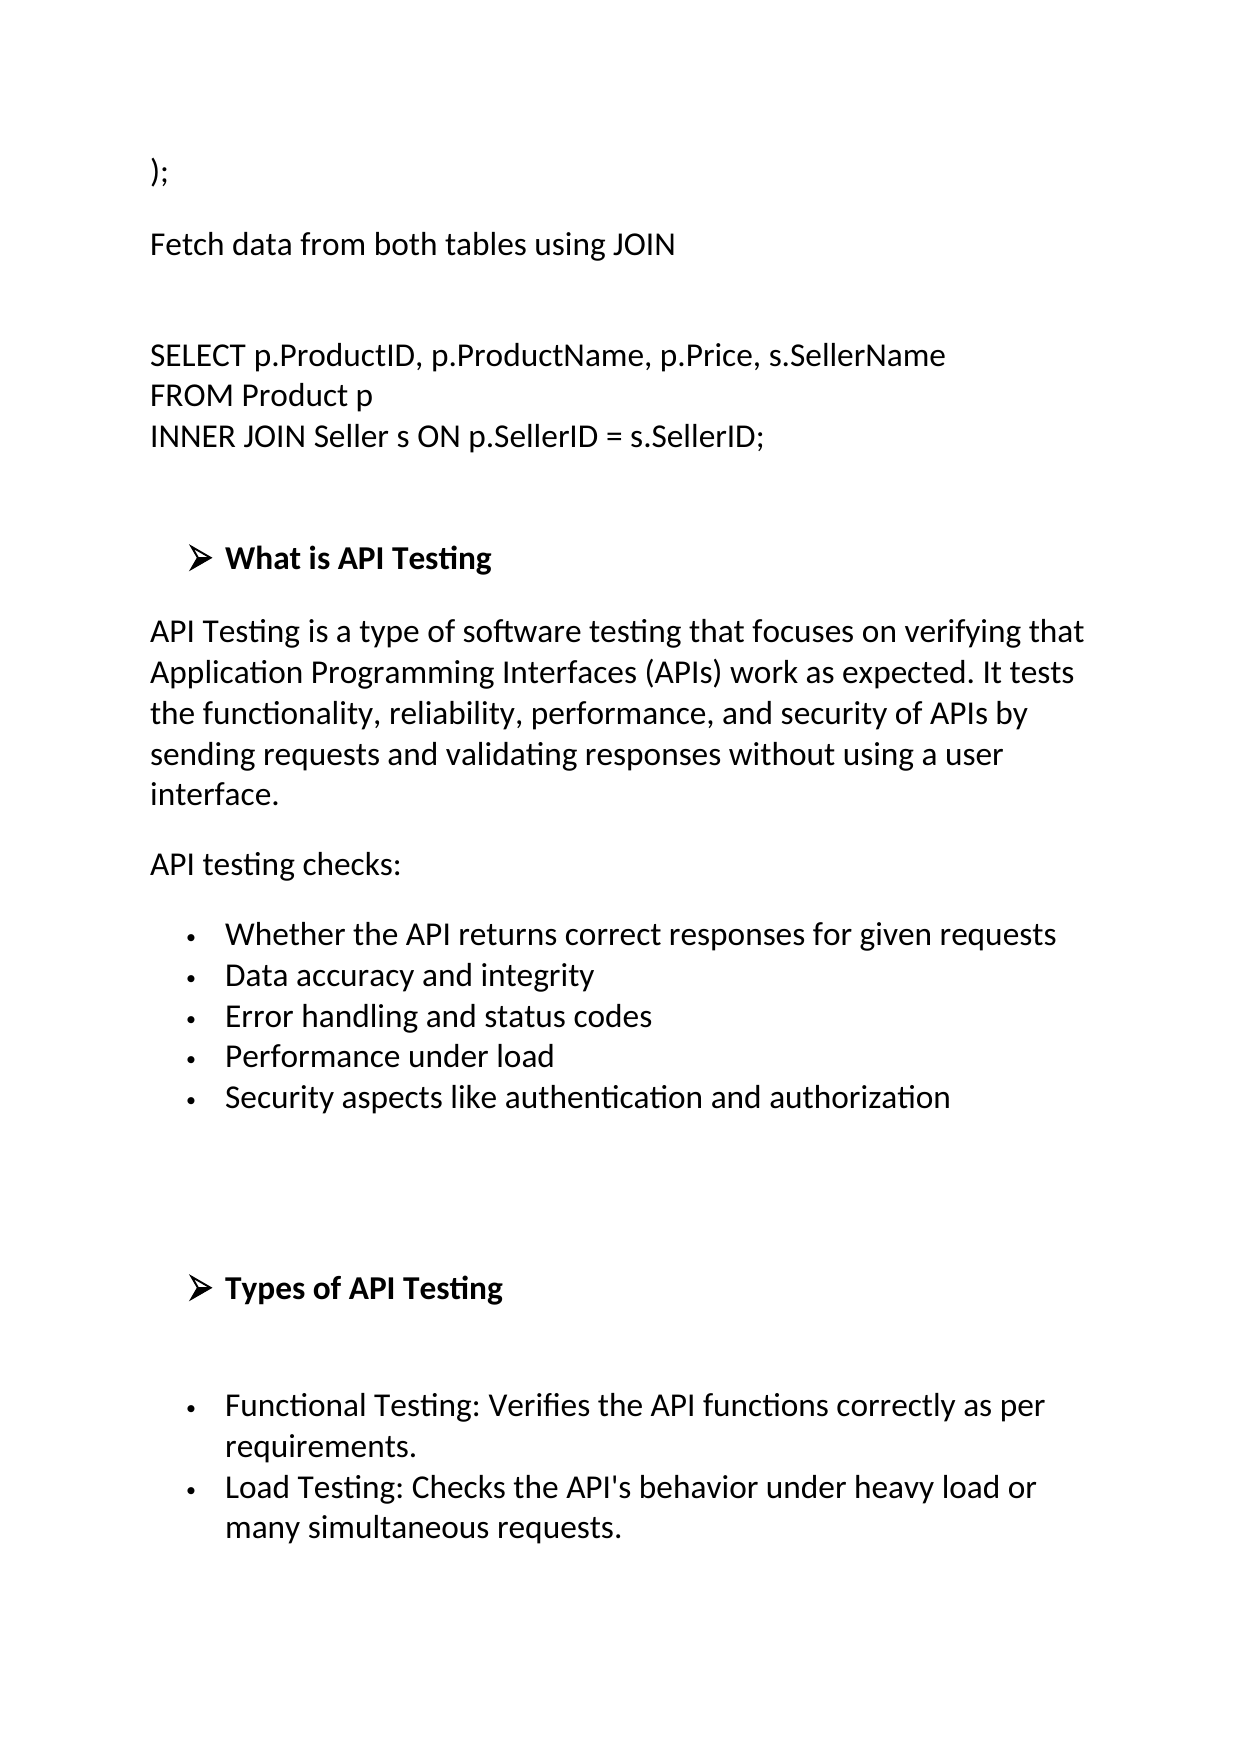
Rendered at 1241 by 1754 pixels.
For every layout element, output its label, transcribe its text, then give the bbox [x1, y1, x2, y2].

text API Testing is a type of software testing that focuses on verifying that Application Programming Interfaces (APIs) work as expected. It tests the functionality, reliability, performance, and security of APIs by sending requests and validating responses without using a user interface. [150, 611, 1090, 814]
text INNER JOIN Seller s ON p.SellerID = s.SellerID; [150, 415, 1090, 456]
list Security aspects like authentication and authorization [187, 1076, 1090, 1117]
text ); [150, 150, 1090, 191]
subtitle Fetch data from both tables using JOIN [150, 223, 1090, 264]
text FROM Product p [150, 374, 1090, 415]
list Load Testing: Checks the API's behavior under heavy load or many simultaneous requests. [187, 1466, 1090, 1547]
list Whether the API returns correct responses for given requests [187, 913, 1090, 954]
list Error handling and status codes [187, 995, 1090, 1035]
list Performance under load [187, 1035, 1090, 1076]
text SELECT p.ProductID, p.ProductName, p.Price, s.SellerName [150, 334, 1090, 374]
list What is API Testing [187, 537, 1090, 578]
list Data accuracy and integrity [187, 954, 1090, 995]
text API testing checks: [150, 843, 1090, 884]
list Types of API Testing [187, 1267, 1090, 1308]
list Functional Testing: Verifies the API functions correctly as per requirements. [187, 1384, 1090, 1466]
